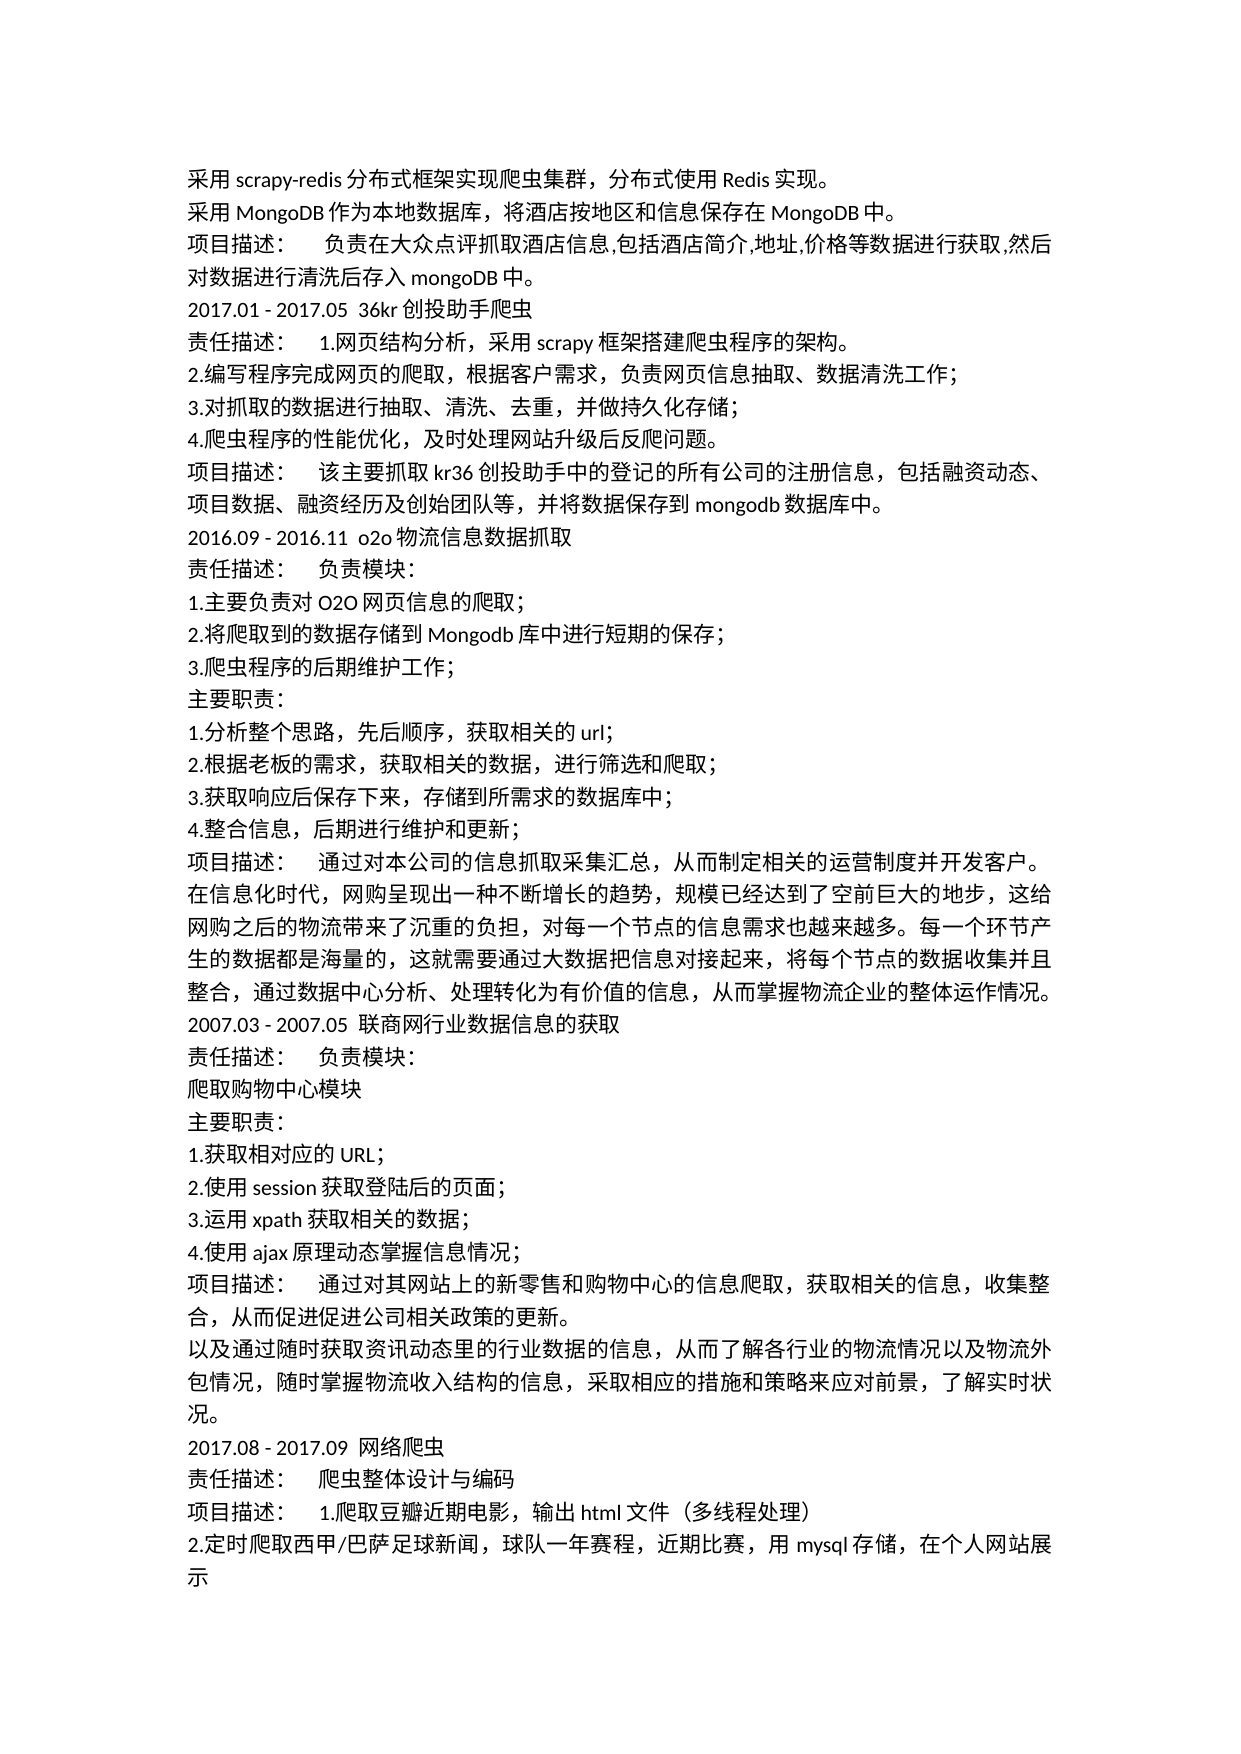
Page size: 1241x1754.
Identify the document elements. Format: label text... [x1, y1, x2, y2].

text 2.将爬取到的数据存储到Mongodb库中进行短期的保存； [187, 617, 1053, 649]
text 1.主要负责对O2O网页信息的爬取； [187, 584, 1053, 617]
text 项目描述： 通过对其网站上的新零售和购物中心的信息爬取，获取相关的信息，收集整合，从而促进促进公司相关政策的更新。 [187, 1267, 1053, 1332]
text 1.分析整个思路，先后顺序，获取相关的url； [187, 714, 1053, 747]
text 4.爬虫程序的性能优化，及时处理网站升级后反爬问题。 [187, 422, 1053, 454]
text 4.使用ajax原理动态掌握信息情况； [187, 1234, 1053, 1267]
text 2007.03 - 2007.05 联商网行业数据信息的获取 [187, 1007, 1053, 1039]
text 1.获取相对应的URL； [187, 1137, 1053, 1169]
text 3.运用xpath获取相关的数据； [187, 1202, 1053, 1234]
text 项目描述： 该主要抓取kr36创投助手中的登记的所有公司的注册信息，包括融资动态、项目数据、融资经历及创始团队等，并将数据保存到mongodb数据库中。 [187, 454, 1053, 519]
text 以及通过随时获取资讯动态里的行业数据的信息，从而了解各行业的物流情况以及物流外包情况，随时掌握物流收入结构的信息，采取相应的措施和策略来应对前景，了解实时状况。 [187, 1332, 1053, 1429]
text 项目描述： 1.爬取豆瓣近期电影，输出html文件（多线程处理） [187, 1494, 1053, 1527]
text 2.编写程序完成网页的爬取，根据客户需求，负责网页信息抽取、数据清洗工作； [187, 357, 1053, 389]
text 责任描述： 爬虫整体设计与编码 [187, 1462, 1053, 1494]
text 责任描述： 1.网页结构分析，采用scrapy框架搭建爬虫程序的架构。 [187, 324, 1053, 357]
text 爬取购物中心模块 [187, 1072, 1053, 1104]
text 2017.01 - 2017.05 36kr创投助手爬虫 [187, 292, 1053, 324]
text 采用scrapy-redis分布式框架实现爬虫集群，分布式使用Redis实现。 [187, 162, 1053, 194]
text 项目描述： 负责在大众点评抓取酒店信息,包括酒店简介,地址,价格等数据进行获取,然后对数据进行清洗后存入mongoDB中。 [187, 227, 1053, 292]
text 2.定时爬取西甲/巴萨足球新闻，球队一年赛程，近期比赛，用mysql存储，在个人网站展示 [187, 1527, 1053, 1592]
text 责任描述： 负责模块： [187, 1039, 1053, 1072]
text 采用MongoDB作为本地数据库，将酒店按地区和信息保存在MongoDB中。 [187, 194, 1053, 227]
text 项目描述： 通过对本公司的信息抓取采集汇总，从而制定相关的运营制度并开发客户。在信息化时代，网购呈现出一种不断增长的趋势，规模已经达到了空前巨大的地步，这给网购之后的物流带来了沉重的负担，对每一个节点的信息需求也越来越多。每一个环节产生的数据都是海量的，这就需要通过大数据把信息对接起来，将每个节点的数据收集并且整合，通过数据中心分析、处理转化为有价值的信息，从而掌握物流企业的整体运作情况。 [187, 844, 1053, 1007]
text 责任描述： 负责模块： [187, 552, 1053, 584]
text 2.根据老板的需求，获取相关的数据，进行筛选和爬取； [187, 747, 1053, 779]
text 2016.09 - 2016.11 o2o物流信息数据抓取 [187, 519, 1053, 552]
text 2.使用session获取登陆后的页面； [187, 1169, 1053, 1202]
text 主要职责： [187, 1104, 1053, 1137]
text 3.对抓取的数据进行抽取、清洗、去重，并做持久化存储； [187, 389, 1053, 422]
text 2017.08 - 2017.09 网络爬虫 [187, 1429, 1053, 1462]
text 3.爬虫程序的后期维护工作； [187, 649, 1053, 682]
text 主要职责： [187, 682, 1053, 714]
text 4.整合信息，后期进行维护和更新； [187, 812, 1053, 844]
text 3.获取响应后保存下来，存储到所需求的数据库中； [187, 779, 1053, 812]
